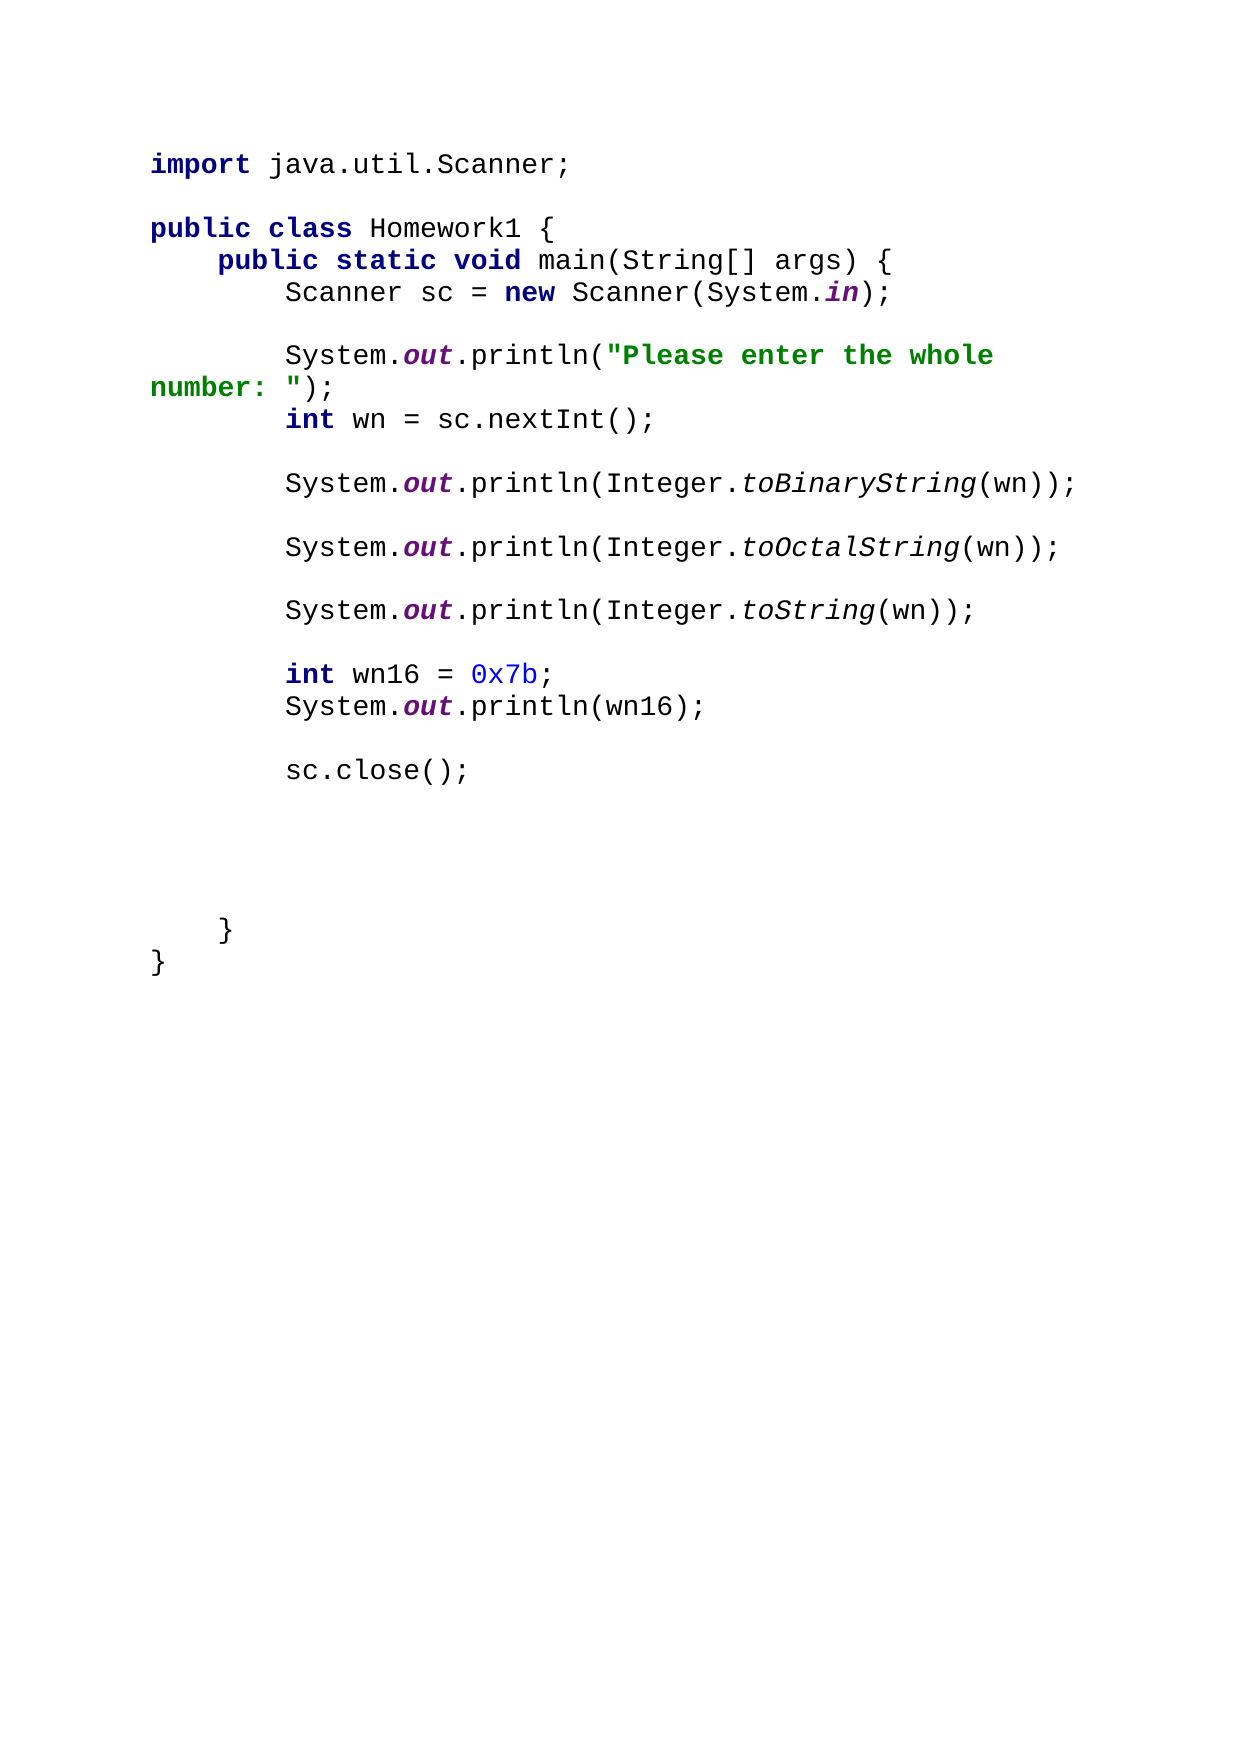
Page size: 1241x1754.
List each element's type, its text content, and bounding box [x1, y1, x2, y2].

text import java.util.Scanner; public class Homework1 { public static void main(String[] args) { Scanner sc = new Scanner(System.in); System.out.println("Please enter the whole number: "); int wn = sc.nextInt(); System.out.println(Integer.toBinaryString(wn)); System.out.println(Integer.toOctalString(wn)); System.out.println(Integer.toString(wn)); int wn16 = 0x7b; System.out.println(wn16); sc.close(); } } [150, 150, 1090, 979]
